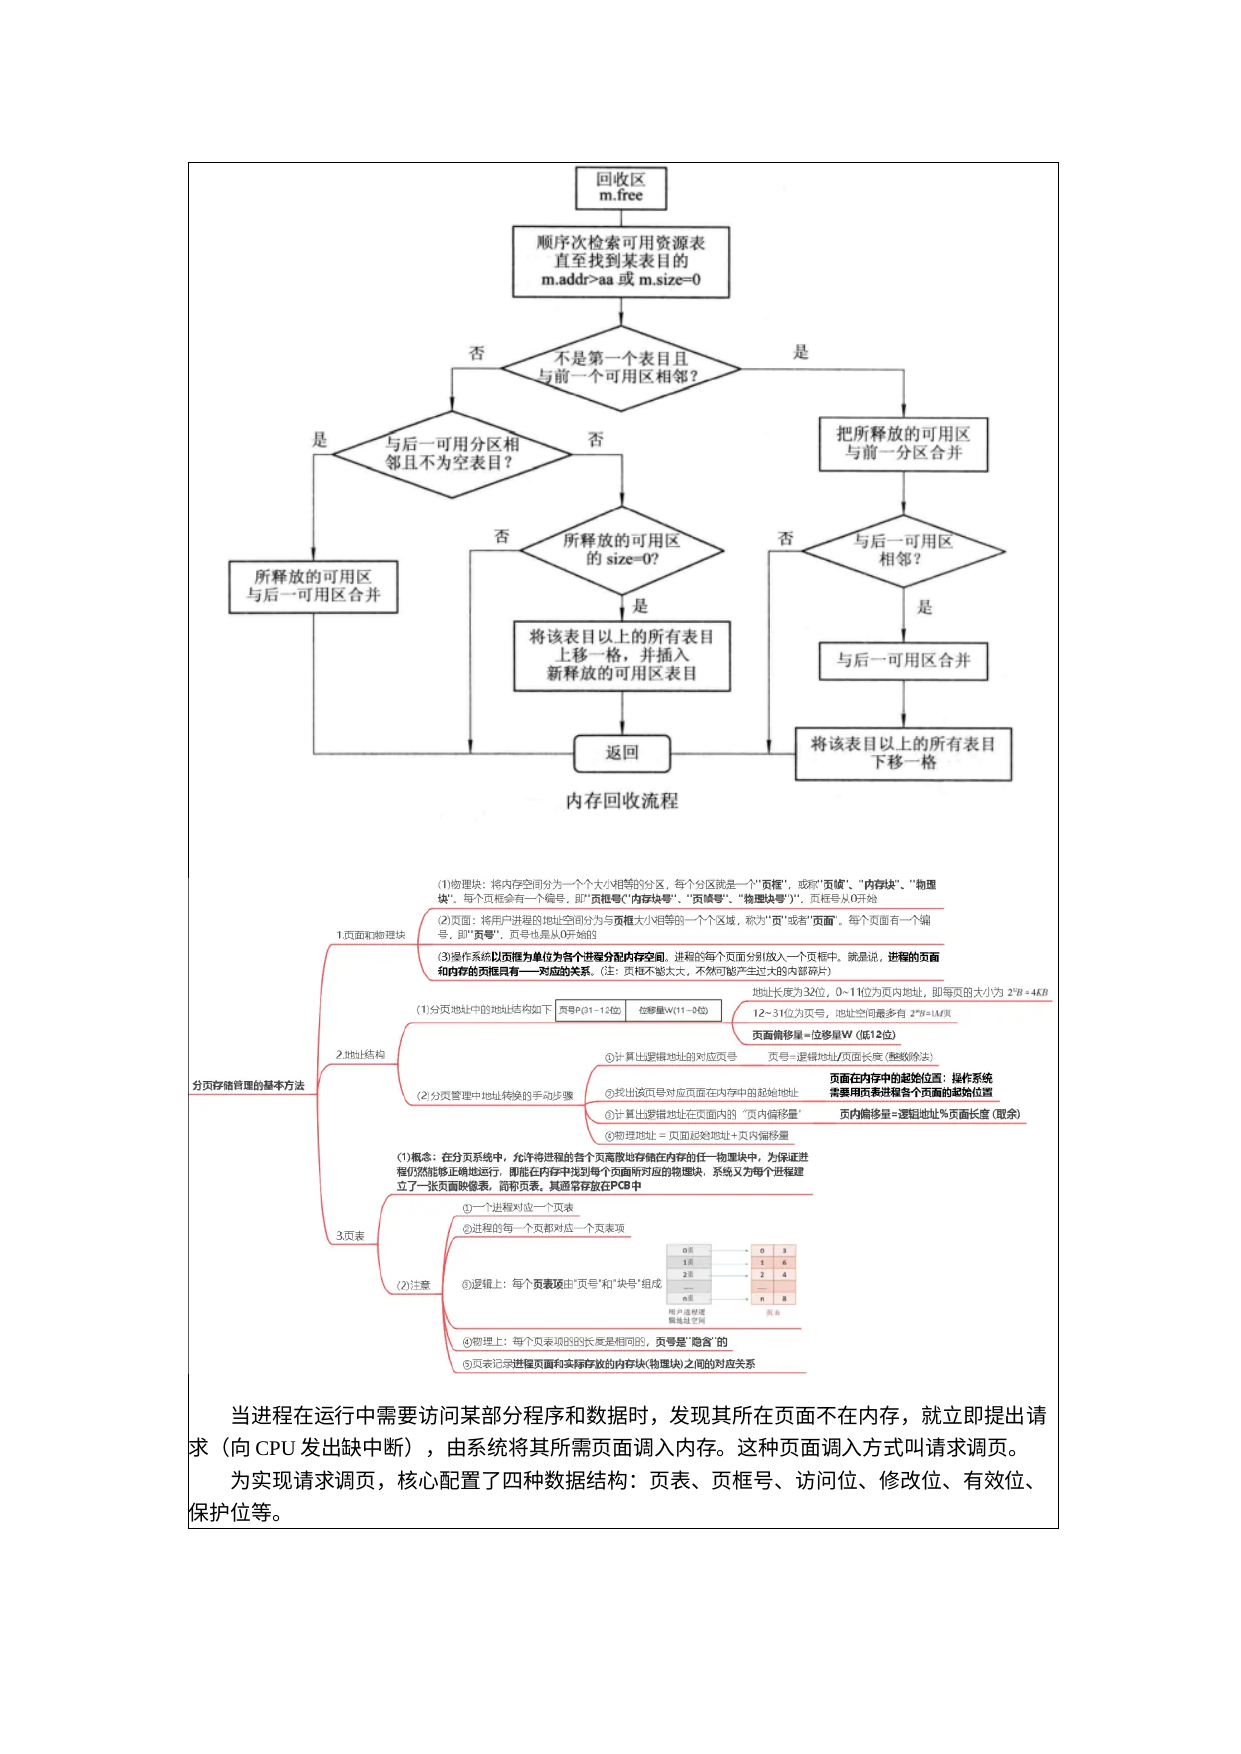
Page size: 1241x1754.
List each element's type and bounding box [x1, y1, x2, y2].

picture [188, 878, 1053, 1374]
table_cell [189, 163, 1058, 1528]
picture [221, 163, 1015, 822]
